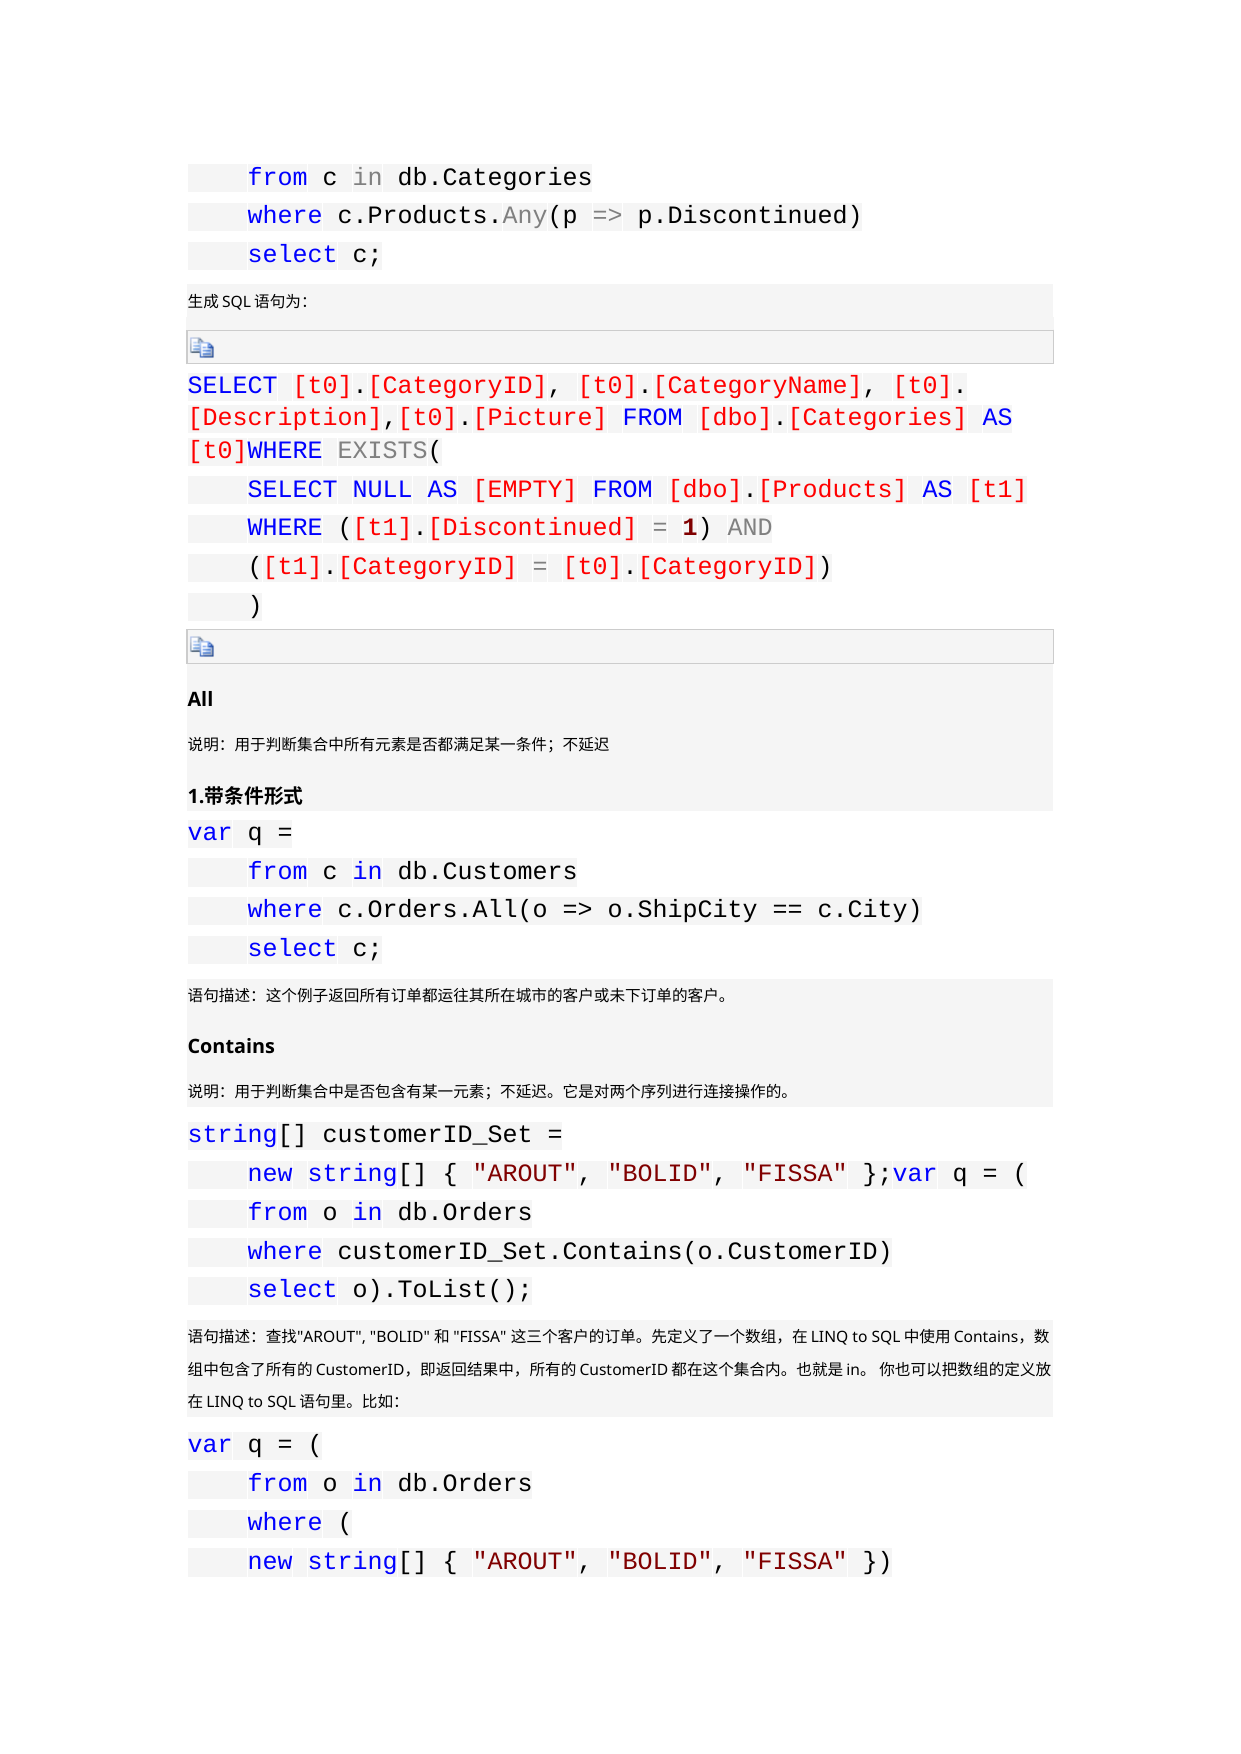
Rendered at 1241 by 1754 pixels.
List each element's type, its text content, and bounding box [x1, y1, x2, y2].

text select c; [187, 239, 1053, 272]
text from o in db.Orders [187, 1469, 1053, 1501]
text select c; [187, 934, 1053, 966]
text from c in db.Categories [187, 162, 1053, 194]
picture [188, 331, 219, 363]
subtitle Contains [187, 1030, 1053, 1062]
subtitle All [187, 682, 1053, 715]
text var q = [187, 817, 1053, 850]
text ([t1].[CategoryID] = [t0].[CategoryID]) [187, 552, 1053, 584]
text 语句描述：查找"AROUT", "BOLID" 和 "FISSA" 这三个客户的订单。先定义了一个数组，在LINQ to SQL中使用Contains，数组中包含了所有的CustomerID，即返回结果中，所有的CustomerID都在这个集合内。也就是in。 你也可以把数组的定义放在LINQ to SQL语句里。比如： [187, 1320, 1053, 1417]
text SELECT NULL AS [EMPTY] FROM [dbo].[Products] AS [t1] [187, 474, 1053, 507]
text 语句描述：这个例子返回所有订单都运往其所在城市的客户或未下订单的客户。 [187, 979, 1053, 1011]
text from o in db.Orders [187, 1197, 1053, 1230]
text new string[] { "AROUT", "BOLID", "FISSA" };var q = ( [187, 1159, 1053, 1191]
subtitle 1.带条件形式 [187, 779, 1053, 811]
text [187, 1546, 1053, 1579]
text WHERE ([t1].[Discontinued] = 1) AND [187, 513, 1053, 545]
text where c.Products.Any(p => p.Discontinued) [187, 201, 1053, 233]
text where c.Orders.All(o => o.ShipCity == c.City) [187, 895, 1053, 927]
text select o).ToList(); [187, 1275, 1053, 1307]
text from c in db.Customers [187, 856, 1053, 889]
text string[] customerID_Set = [187, 1120, 1053, 1152]
text 说明：用于判断集合中所有元素是否都满足某一条件；不延迟 [187, 727, 1053, 760]
text var q = ( [187, 1430, 1053, 1462]
text where customerID_Set.Contains(o.CustomerID) [187, 1236, 1053, 1269]
picture [188, 630, 219, 662]
text SELECT [t0].[CategoryID], [t0].[CategoryName], [t0].[Description],[t0].[Picture] FROM [dbo].[Categories] AS [t0]WHERE EXISTS( [187, 370, 1053, 468]
text where ( [187, 1507, 1053, 1540]
text 说明：用于判断集合中是否包含有某一元素；不延迟。它是对两个序列进行连接操作的。 [187, 1075, 1053, 1107]
text ) [187, 590, 1053, 623]
text 生成SQL语句为： [187, 284, 1053, 317]
